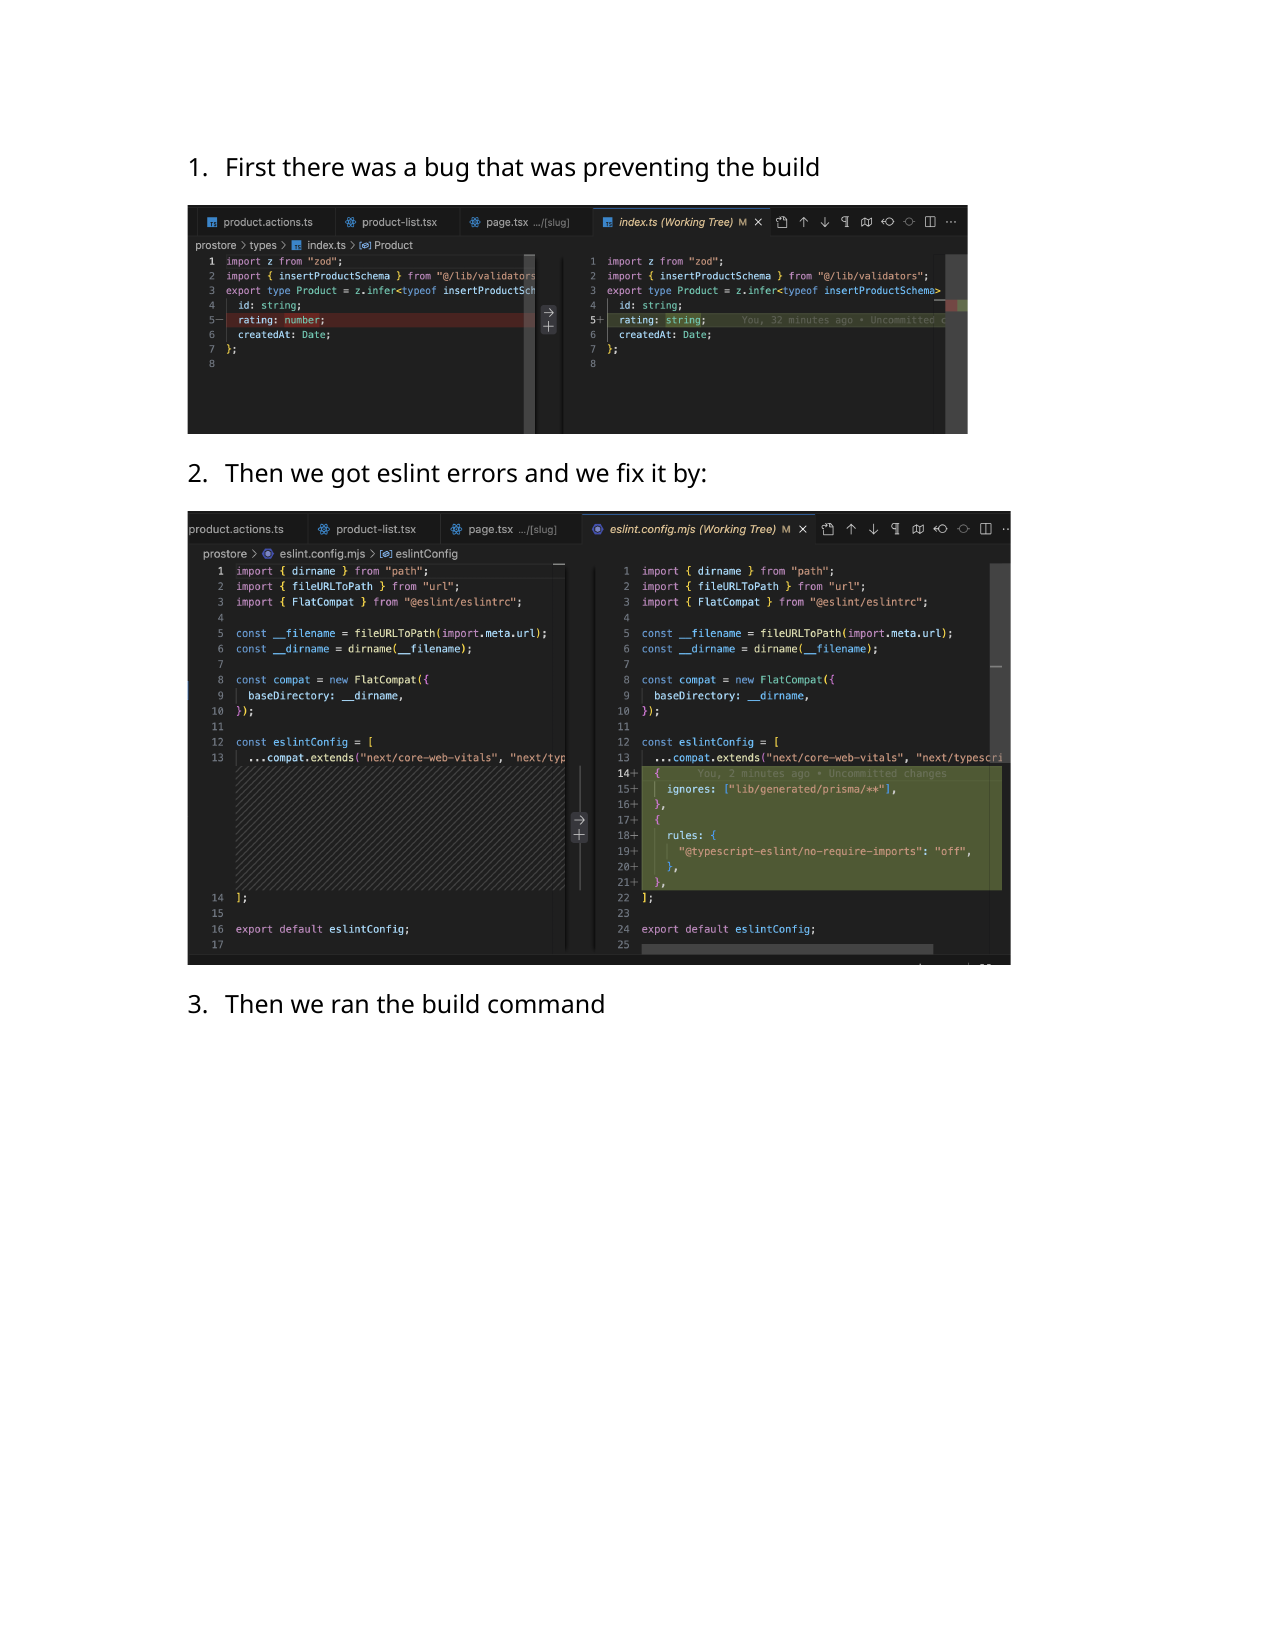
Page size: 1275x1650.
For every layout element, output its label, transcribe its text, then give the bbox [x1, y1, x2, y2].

picture [187, 511, 1011, 965]
list Then we ran the build command [187, 986, 1125, 1020]
list First there was a bug that was preventing the build [187, 150, 1125, 184]
list Then we got eslint errors and we fix it by: [187, 456, 1125, 490]
picture [187, 205, 968, 434]
